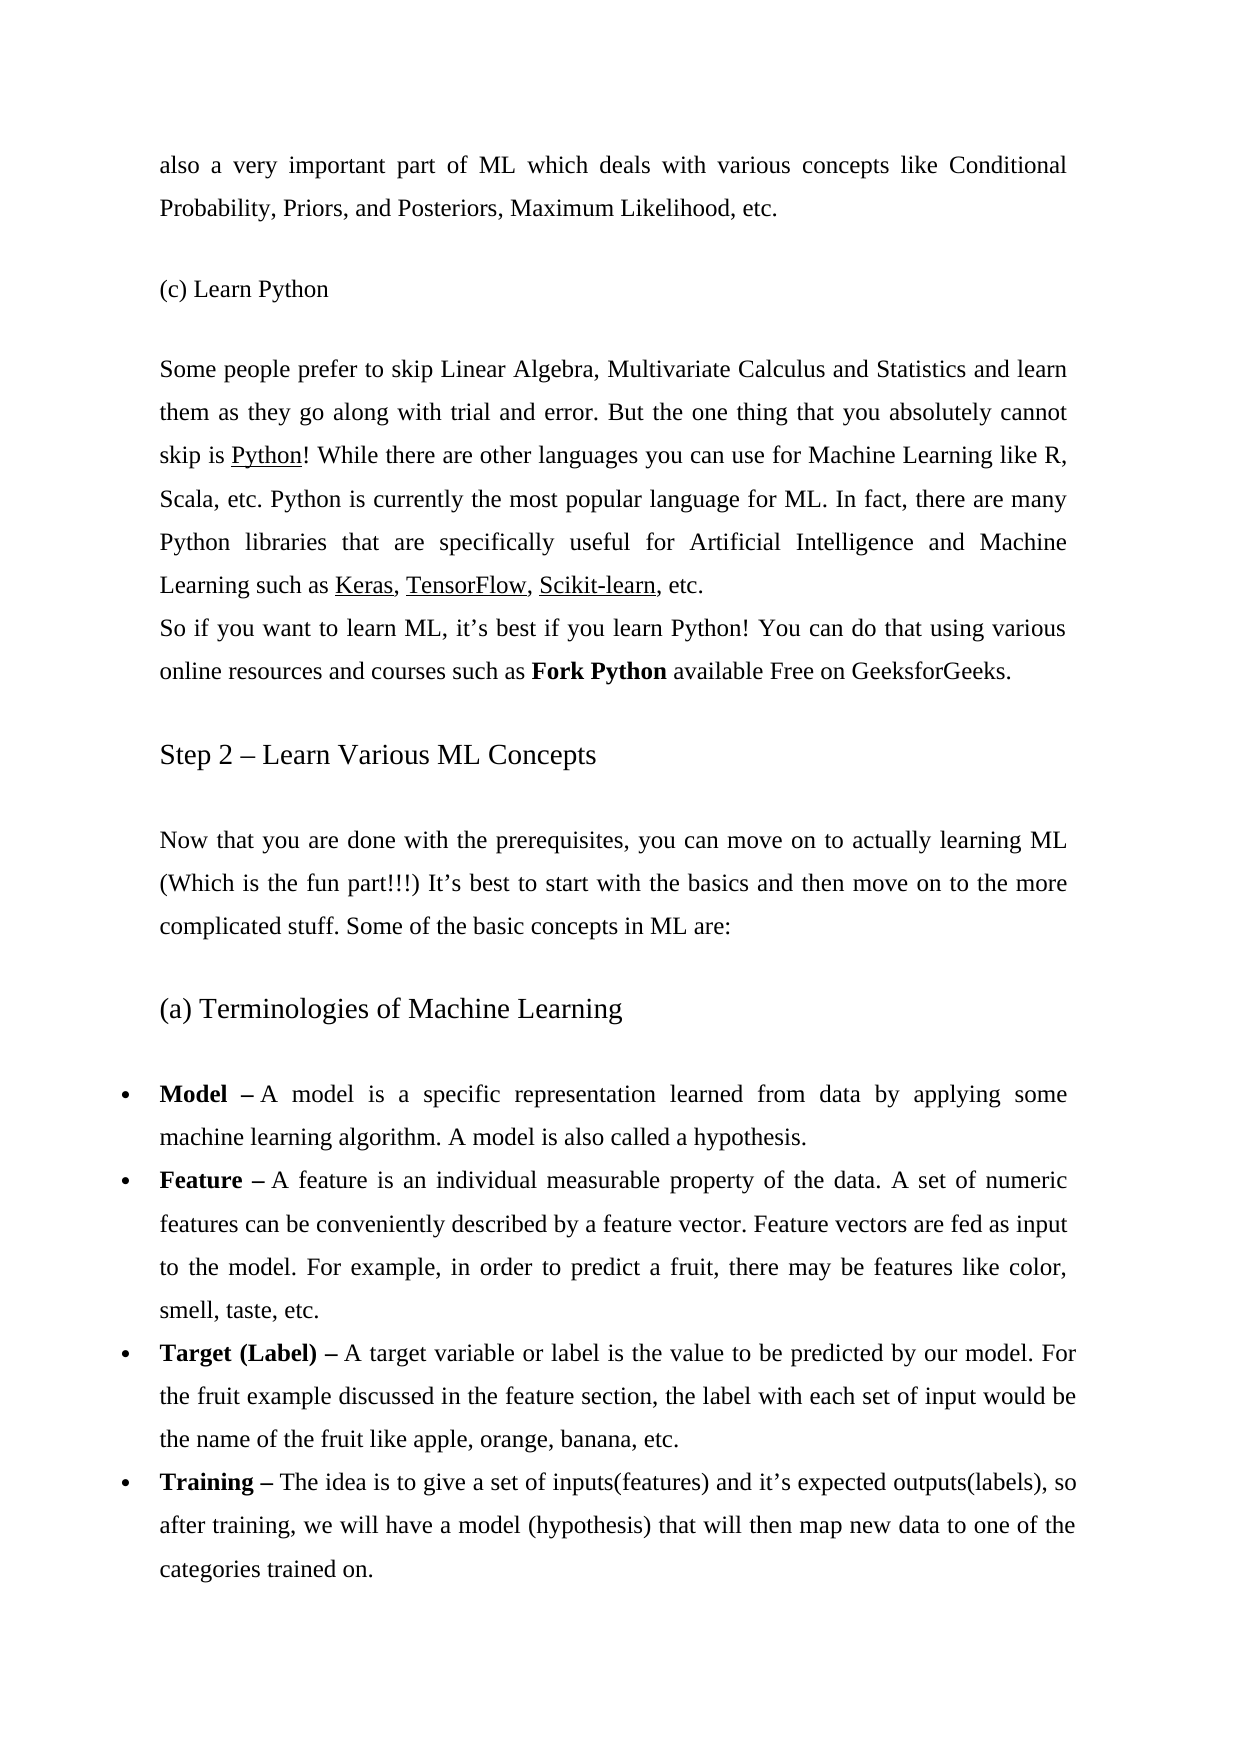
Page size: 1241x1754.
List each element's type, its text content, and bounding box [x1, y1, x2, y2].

list Model – A model is a specific representation learned from data by applying some machine learning algorithm. A model is also called a hypothesis. [122, 1079, 1068, 1151]
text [159, 150, 1068, 222]
text Now that you are done with the prerequisites, you can move on to actually learning ML (Which is the fun part!!!) It’s best to start with the basics and then move on to the more complicated stuff. Some of the basic concepts in ML are: [159, 825, 1068, 940]
list Feature – A feature is an individual measurable property of the data. A set of numeric features can be conveniently described by a feature vector. Feature vectors are fed as input to the model. For example, in order to predict a fruit, there may be features like color, smell, taste, etc. [122, 1166, 1068, 1324]
list Target (Label) – A target variable or label is the value to be predicted by our model. For the fruit example discussed in the feature section, the label with each set of input would be the name of the fruit like apple, orange, banana, etc. [122, 1338, 1078, 1453]
subtitle (a) Terminologies of Machine Learning [159, 992, 1068, 1025]
subtitle Step 2 – Learn Various ML Concepts [159, 737, 1068, 770]
list Training – The idea is to give a set of inputs(features) and it’s expected outputs(labels), so after training, we will have a model (hypothesis) that will then map new data to one of the categories trained on. [122, 1467, 1078, 1582]
text So if you want to learn ML, it’s best if you learn Python! You can do that using various online resources and courses such as Fork Python available Free on GeeksforGeeks. [159, 642, 1068, 685]
subtitle (c) Learn Python [159, 274, 1068, 302]
text Some people prefer to skip Linear Algebra, Multivariate Calculus and Statistics and learn them as they go along with trial and error. But the one thing that you absolutely cannot skip is Python! While there are other languages you can use for Machine Learning like R, Scala, etc. Python is currently the most popular language for ML. In fact, there are many Python libraries that are specifically useful for Artificial Intelligence and Machine Learning such as Keras, TensorFlow, Scikit-learn, etc. [159, 354, 1068, 599]
